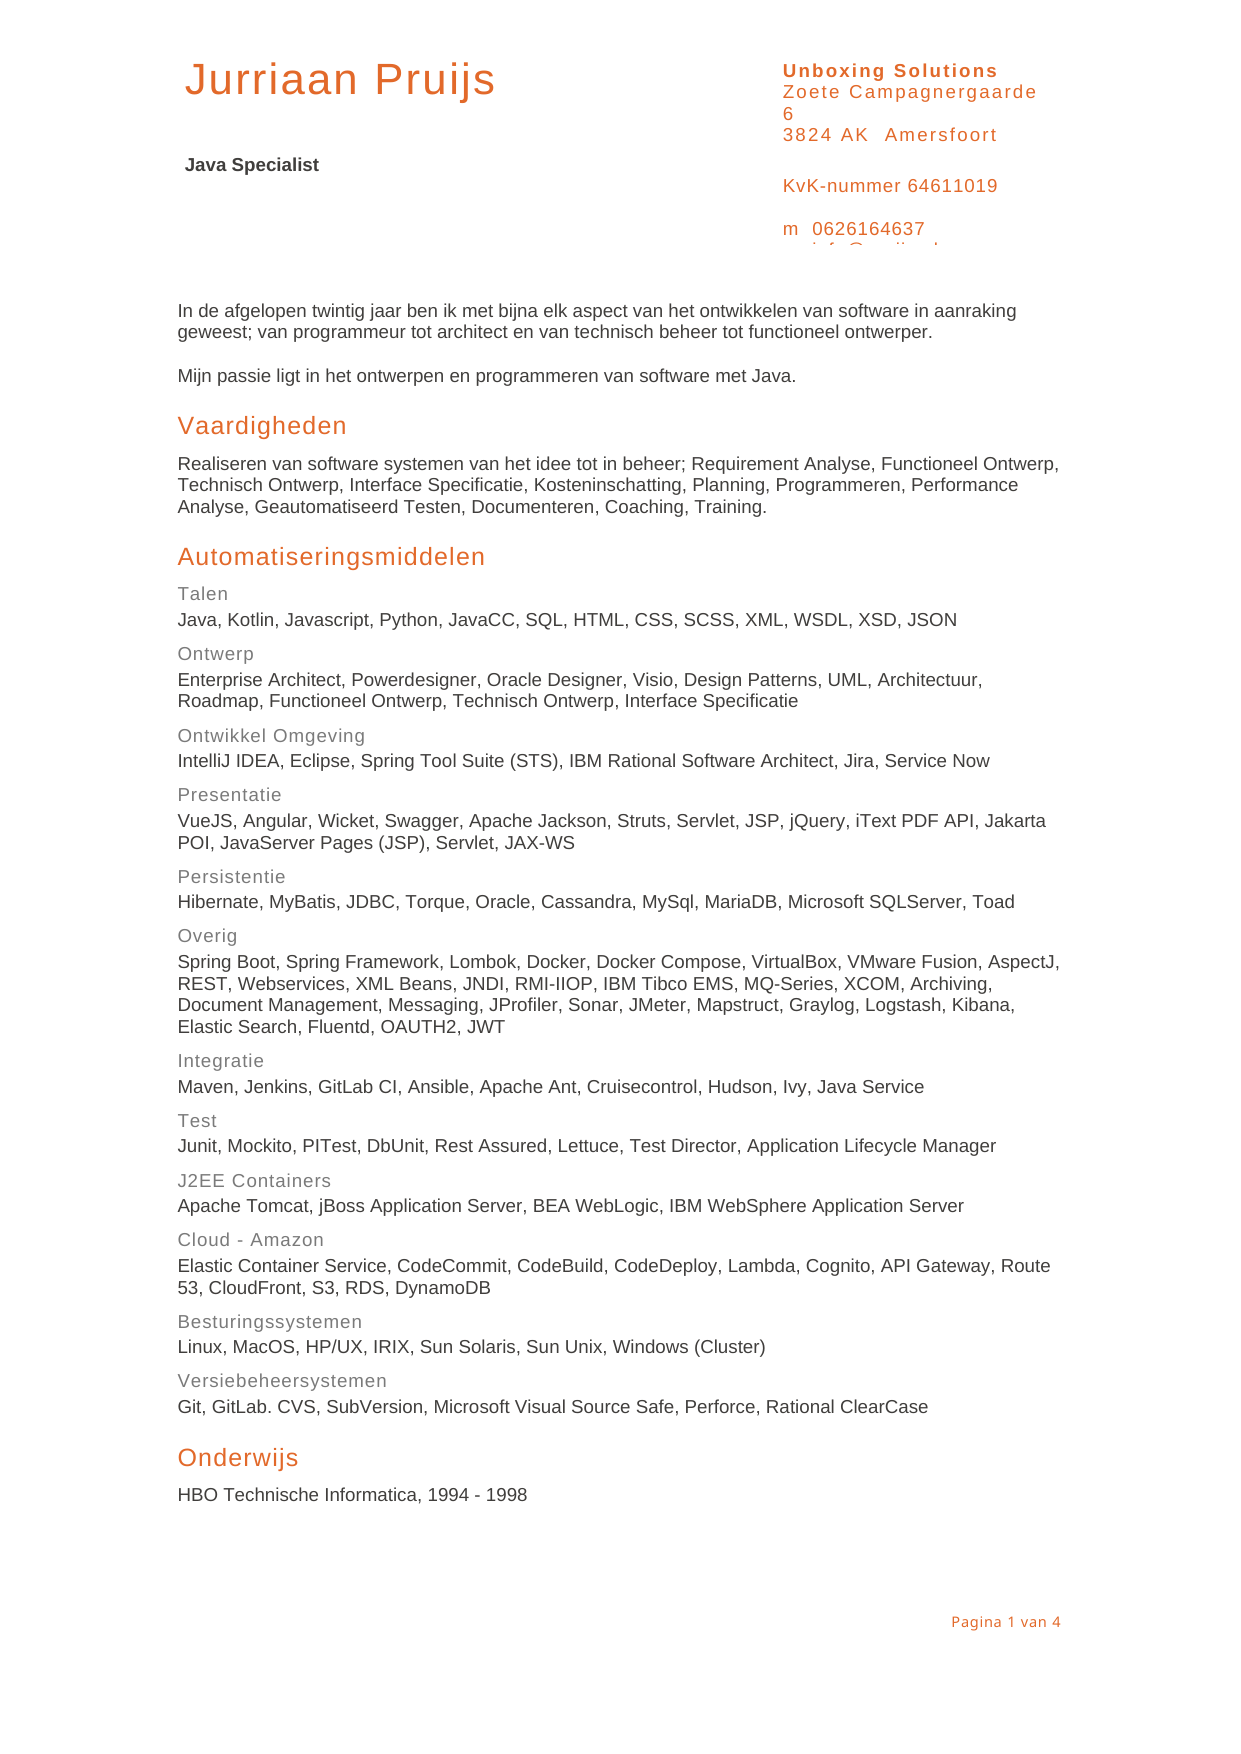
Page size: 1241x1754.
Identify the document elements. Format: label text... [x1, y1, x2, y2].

text HBO Technische Informatica, 1994 - 1998 [177, 1484, 1064, 1505]
text Hibernate, MyBatis, JDBC, Torque, Oracle, Cassandra, MySql, MariaDB, Microsoft SQLServer, Toad [177, 891, 1064, 913]
text Besturingssystemen [177, 1311, 1064, 1332]
text Versiebeheersystemen [177, 1370, 1064, 1392]
text Automatiseringsmiddelen [177, 542, 1064, 571]
text Talen [177, 583, 1064, 605]
text Realiseren van software systemen van het idee tot in beheer; Requirement Analyse, Functioneel Ontwerp, Technisch Ontwerp, Interface Specificatie, Kosteninschatting, Planning, Programmeren, Performance Analyse, Geautomatiseerd Testen, Documenteren, Coaching, Training. [177, 452, 1064, 517]
text Onderwijs [177, 1443, 1064, 1471]
text IntelliJ IDEA, Eclipse, Spring Tool Suite (STS), IBM Rational Software Architect, Jira, Service Now [177, 750, 1064, 772]
text Enterprise Architect, Powerdesigner, Oracle Designer, Visio, Design Patterns, UML, Architectuur, Roadmap, Functioneel Ontwerp, Technisch Ontwerp, Interface Specificatie [177, 669, 1064, 712]
text Vaardigheden [177, 411, 1064, 440]
text Test [177, 1109, 1064, 1131]
text In de afgelopen twintig jaar ben ik met bijna elk aspect van het ontwikkelen van software in aanraking geweest; van programmeur tot architect en van technisch beheer tot functioneel ontwerper. Mijn passie ligt in het ontwerpen en programmeren van software met Java. [177, 300, 1064, 386]
text Ontwikkel Omgeving [177, 724, 1064, 746]
text Junit, Mockito, PITest, DbUnit, Rest Assured, Lettuce, Test Director, Application Lifecycle Manager [177, 1135, 1064, 1157]
text Persistentie [177, 866, 1064, 887]
text Integratie [177, 1050, 1064, 1071]
text VueJS, Angular, Wicket, Swagger, Apache Jackson, Struts, Servlet, JSP, jQuery, iText PDF API, Jakarta POI, JavaServer Pages (JSP), Servlet, JAX-WS [177, 810, 1064, 853]
text Git, GitLab. CVS, SubVersion, Microsoft Visual Source Safe, Perforce, Rational ClearCase [177, 1396, 1064, 1418]
text Linux, MacOS, HP/UX, IRIX, Sun Solaris, Sun Unix, Windows (Cluster) [177, 1336, 1064, 1358]
text Overig [177, 925, 1064, 947]
text Java, Kotlin, Javascript, Python, JavaCC, SQL, HTML, CSS, SCSS, XML, WSDL, XSD, JSON [177, 609, 1064, 631]
text Maven, Jenkins, GitLab CI, Ansible, Apache Ant, Cruisecontrol, Hudson, Ivy, Java Service [177, 1076, 1064, 1097]
text Spring Boot, Spring Framework, Lombok, Docker, Docker Compose, VirtualBox, VMware Fusion, AspectJ, REST, Webservices, XML Beans, JNDI, RMI-IIOP, IBM Tibco EMS, MQ-Series, XCOM, Archiving, Document Management, Messaging, JProfiler, Sonar, JMeter, Mapstruct, Graylog, Logstash, Kibana, Elastic Search, Fluentd, OAUTH2, JWT [177, 951, 1064, 1037]
text Ontwerp [177, 643, 1064, 664]
text Presentatie [177, 784, 1064, 806]
text Apache Tomcat, jBoss Application Server, BEA WebLogic, IBM WebSphere Application Server [177, 1195, 1064, 1217]
text J2EE Containers [177, 1169, 1064, 1191]
text Cloud - Amazon [177, 1229, 1064, 1251]
text Elastic Container Service, CodeCommit, CodeBuild, CodeDeploy, Lambda, Cognito, API Gateway, Route 53, CloudFront, S3, RDS, DynamoDB [177, 1255, 1064, 1298]
